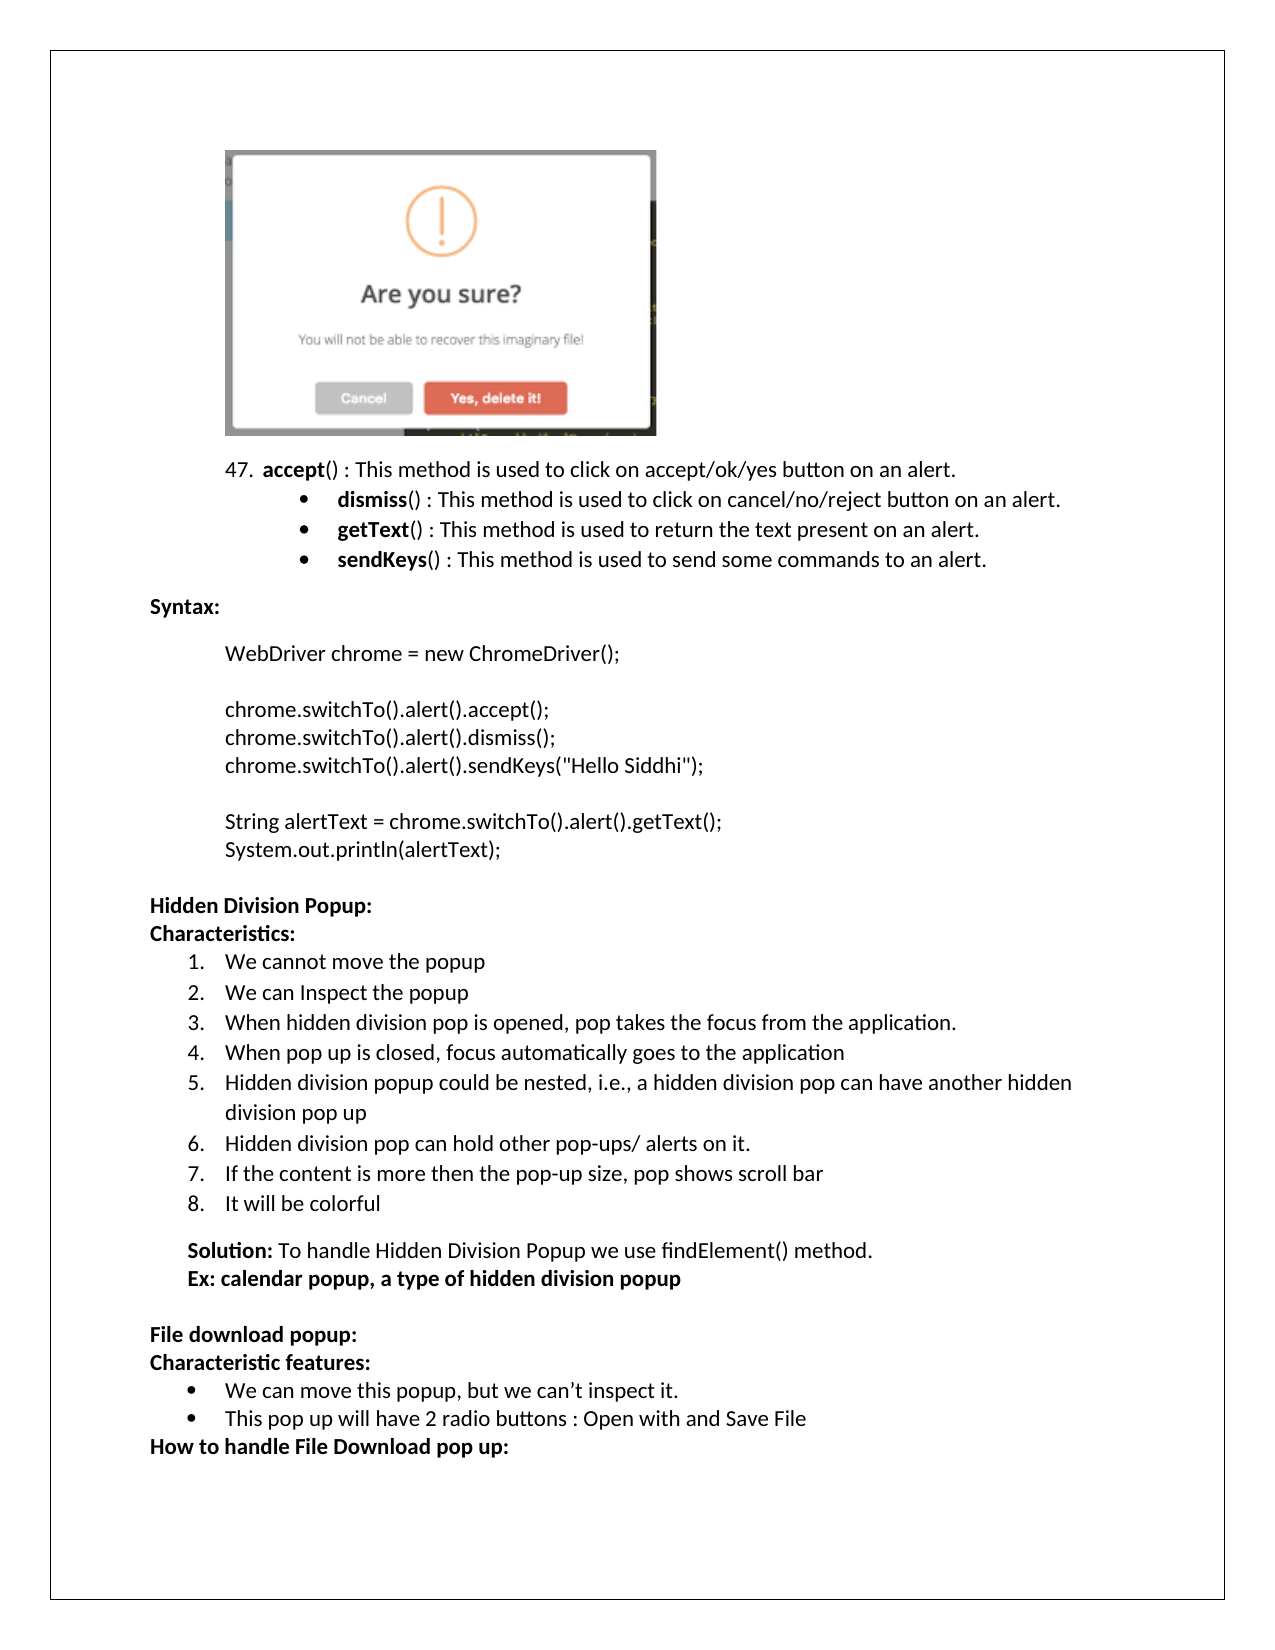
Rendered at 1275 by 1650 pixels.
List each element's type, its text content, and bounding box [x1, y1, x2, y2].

text Characteristic features: [150, 1348, 1125, 1376]
list When hidden division pop is opened, pop takes the focus from the application. [187, 1008, 1125, 1036]
text Ex: calendar popup, a type of hidden division popup [187, 1264, 1125, 1292]
text Hidden Division Popup: [150, 891, 1125, 919]
list If the content is more then the pop-up size, pop shows scroll bar [187, 1159, 1125, 1187]
list We can move this popup, but we can’t inspect it. [187, 1376, 1125, 1404]
list accept() : This method is used to click on accept/ok/yes button on an alert. [225, 455, 1125, 483]
list getText() : This method is used to return the text present on an alert. [300, 515, 1125, 543]
list sendKeys() : This method is used to send some commands to an alert. [300, 545, 1125, 573]
text chrome.switchTo().alert().sendKeys("Hello Siddhi"); [225, 751, 1125, 779]
text WebDriver chrome = new ChromeDriver(); [225, 639, 1125, 667]
list We cannot move the popup [187, 947, 1125, 975]
text File download popup: [150, 1320, 1125, 1348]
text How to handle File Download pop up: [150, 1432, 1125, 1460]
list Hidden division popup could be nested, i.e., a hidden division pop can have another hidden division pop up [187, 1068, 1125, 1126]
list We can Inspect the popup [187, 978, 1125, 1006]
text String alertText = chrome.switchTo().alert().getText(); [225, 807, 1125, 835]
list This pop up will have 2 radio buttons : Open with and Save File [187, 1404, 1125, 1432]
list When pop up is closed, focus automatically goes to the application [187, 1038, 1125, 1066]
text chrome.switchTo().alert().accept(); [225, 695, 1125, 723]
list dismiss() : This method is used to click on cancel/no/reject button on an alert. [300, 485, 1125, 513]
text Characteristics: [150, 919, 1125, 947]
text chrome.switchTo().alert().dismiss(); [225, 723, 1125, 751]
text System.out.println(alertText); [225, 835, 1125, 863]
text Syntax: [150, 592, 1125, 620]
list It will be colorful [187, 1189, 1125, 1217]
text Solution: To handle Hidden Division Popup we use findElement() method. [187, 1236, 1125, 1264]
list Hidden division pop can hold other pop-ups/ alerts on it. [187, 1129, 1125, 1157]
picture [225, 150, 657, 436]
